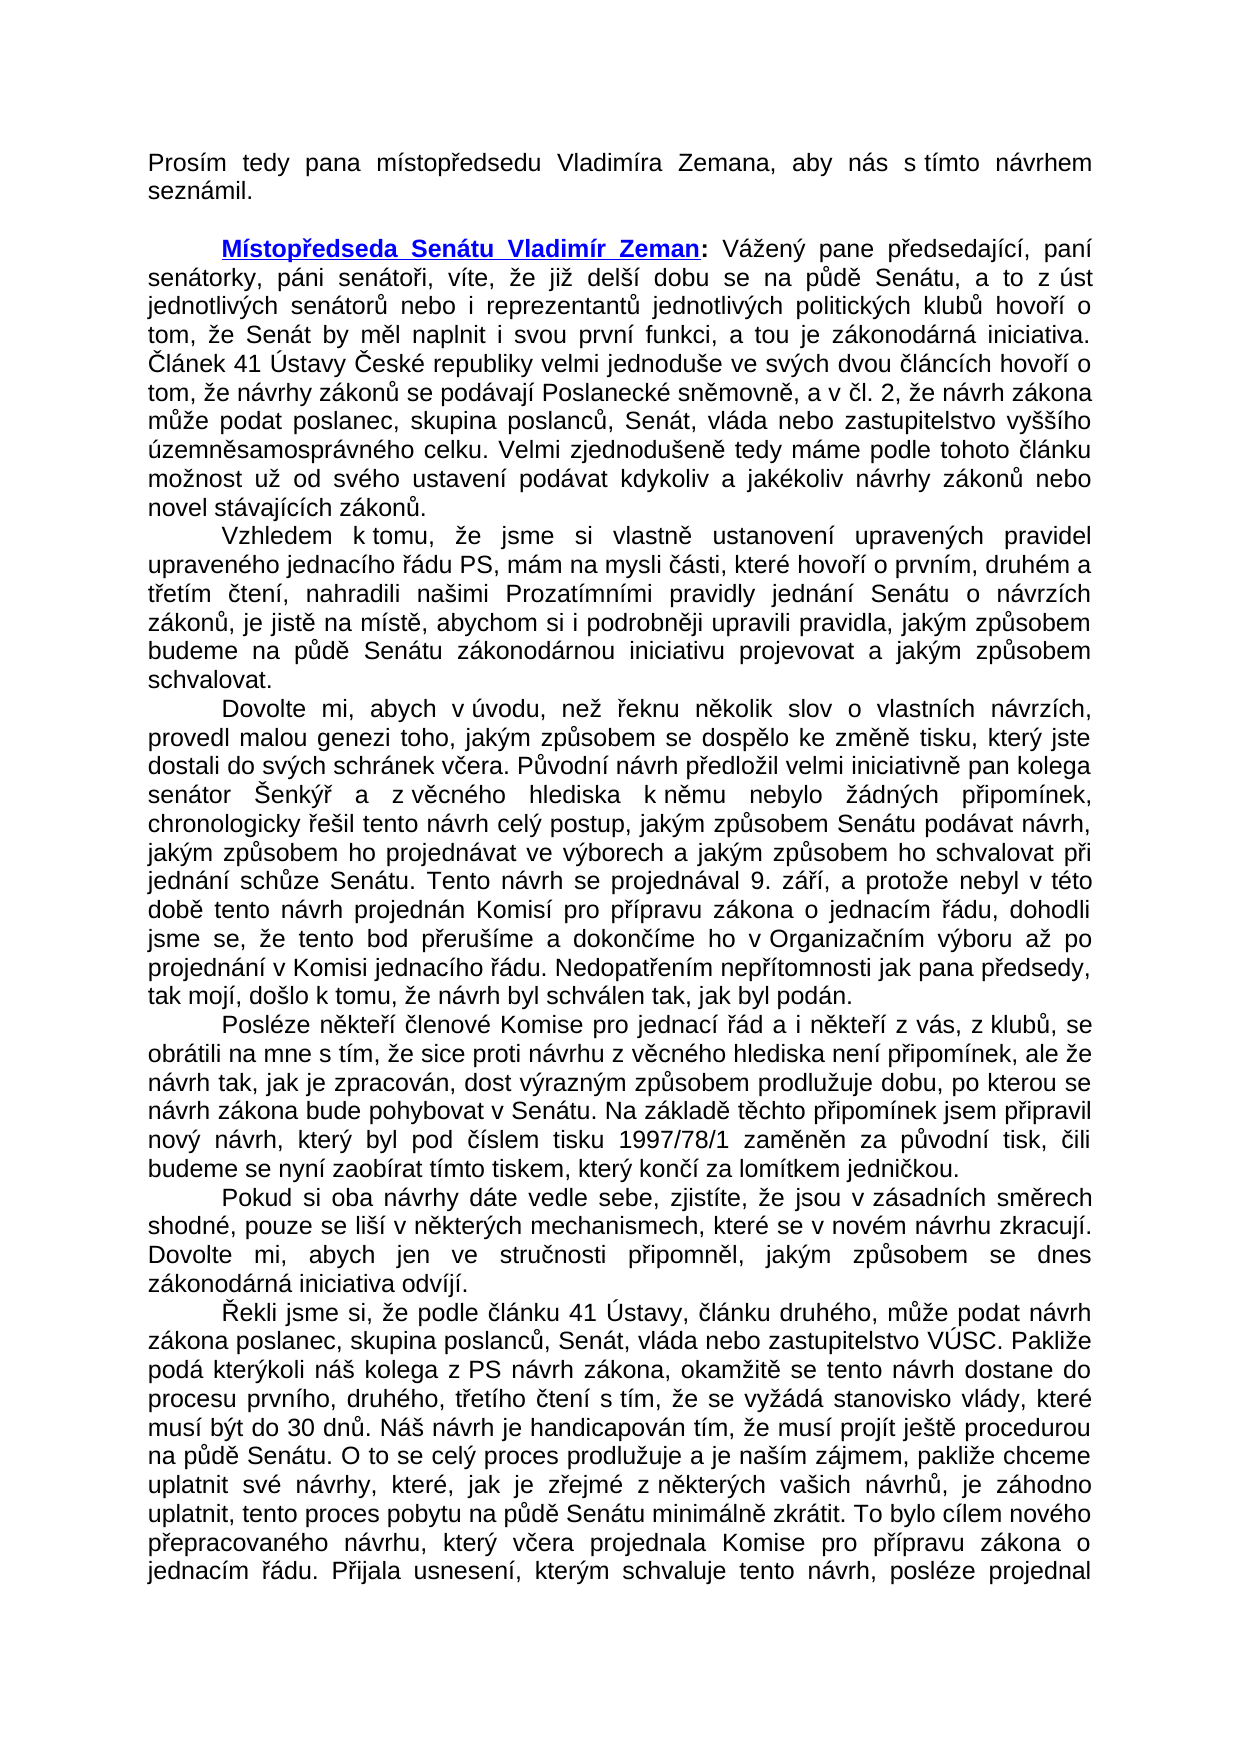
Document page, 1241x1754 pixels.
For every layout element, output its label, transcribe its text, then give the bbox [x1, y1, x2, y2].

text Místopředseda Senátu Vladimír Zeman: Vážený pane předsedající, paní senátorky, páni senátoři, víte, že již delší dobu se na půdě Senátu, a to z úst jednotlivých senátorů nebo i reprezentantů jednotlivých politických klubů hovoří o tom, že Senát by měl naplnit i svou první funkci, a tou je zákonodárná iniciativa. Článek 41 Ústavy České republiky velmi jednoduše ve svých dvou článcích hovoří o tom, že návrhy zákonů se podávají Poslanecké sněmovně, a v čl. 2, že návrh zákona může podat poslanec, skupina poslanců, Senát, vláda nebo zastupitelstvo vyššího územněsamosprávného celku. Velmi zjednodušeně tedy máme podle tohoto článku možnost už od svého ustavení podávat kdykoliv a jakékoliv návrhy zákonů nebo novel stávajících zákonů. [148, 234, 1093, 521]
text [148, 1298, 1093, 1585]
text Dovolte mi, abych v úvodu, než řeknu několik slov o vlastních návrzích, provedl malou genezi toho, jakým způsobem se dospělo ke změně tisku, který jste dostali do svých schránek včera. Původní návrh předložil velmi iniciativně pan kolega senátor Šenkýř a z věcného hlediska k němu nebylo žádných připomínek, chronologicky řešil tento návrh celý postup, jakým způsobem Senátu podávat návrh, jakým způsobem ho projednávat ve výborech a jakým způsobem ho schvalovat při jednání schůze Senátu. Tento návrh se projednával 9. září, a protože nebyl v této době tento návrh projednán Komisí pro přípravu zákona o jednacím řádu, dohodli jsme se, že tento bod přerušíme a dokončíme ho v Organizačním výboru až po projednání v Komisi jednacího řádu. Nedopatřením nepřítomnosti jak pana předsedy, tak mojí, došlo k tomu, že návrh byl schválen tak, jak byl podán. [148, 694, 1093, 1010]
text Vzhledem k tomu, že jsme si vlastně ustanovení upravených pravidel upraveného jednacího řádu PS, mám na mysli části, které hovoří o prvním, druhém a třetím čtení, nahradili našimi Prozatímními pravidly jednání Senátu o návrzích zákonů, je jistě na místě, abychom si i podrobněji upravili pravidla, jakým způsobem budeme na půdě Senátu zákonodárnou iniciativu projevovat a jakým způsobem schvalovat. [148, 521, 1093, 694]
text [148, 148, 1093, 205]
text Pokud si oba návrhy dáte vedle sebe, zjistíte, že jsou v zásadních směrech shodné, pouze se liší v některých mechanismech, které se v novém návrhu zkracují. Dovolte mi, abych jen ve stručnosti připomněl, jakým způsobem se dnes zákonodárná iniciativa odvíjí. [148, 1183, 1093, 1298]
text Posléze někteří členové Komise pro jednací řád a i někteří z vás, z klubů, se obrátili na mne s tím, že sice proti návrhu z věcného hlediska není připomínek, ale že návrh tak, jak je zpracován, dost výrazným způsobem prodlužuje dobu, po kterou se návrh zákona bude pohybovat v Senátu. Na základě těchto připomínek jsem připravil nový návrh, který byl pod číslem tisku 1997/78/1 zaměněn za původní tisk, čili budeme se nyní zaobírat tímto tiskem, který končí za lomítkem jedničkou. [148, 1010, 1093, 1183]
